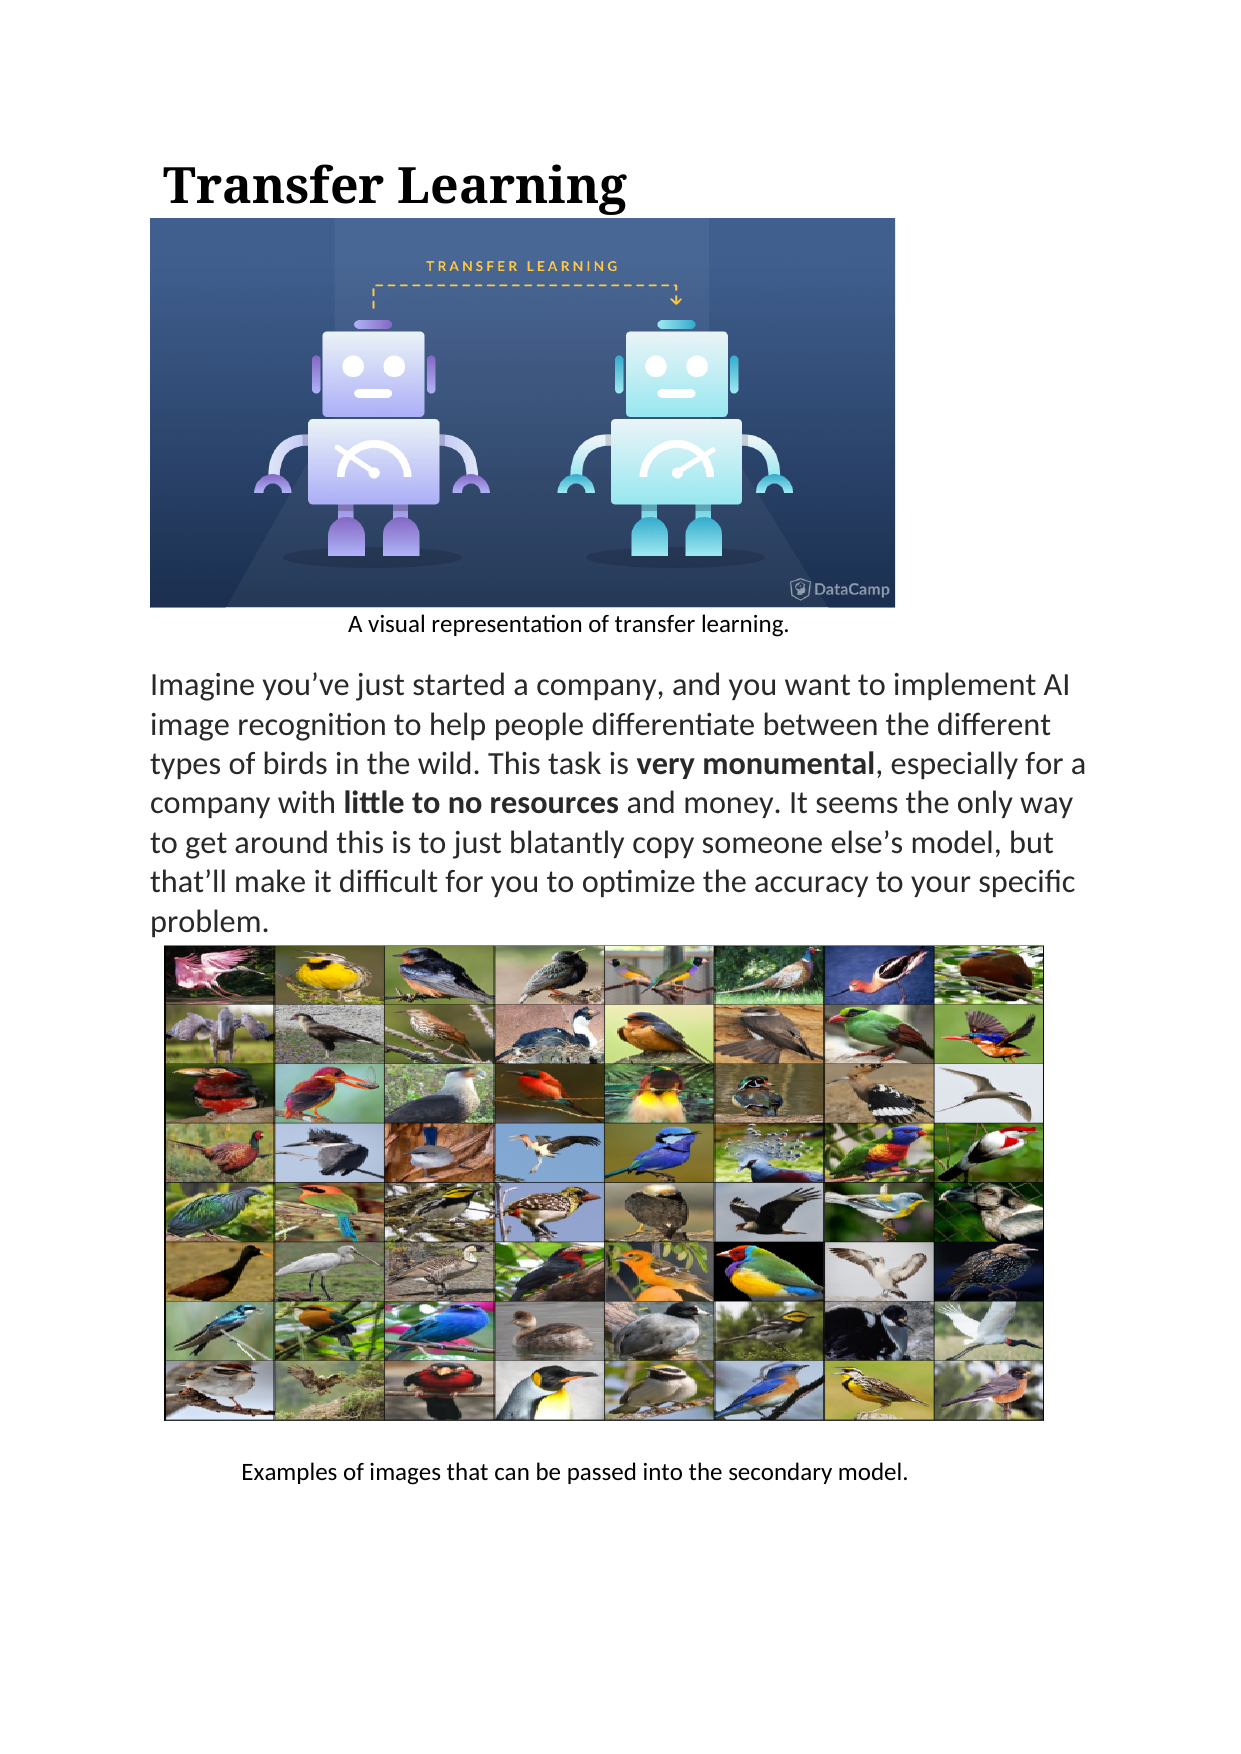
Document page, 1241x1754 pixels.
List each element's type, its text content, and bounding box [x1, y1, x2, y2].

text Examples of images that can be passed into the secondary model. [150, 1456, 1090, 1486]
text Imagine you’ve just started a company, and you want to implement AI image recognition to help people differentiate between the different types of birds in the wild. This task is very monumental, especially for a company with little to no resources and money. It seems the only way to get around this is to just blatantly copy someone else’s model, but that’ll make it difficult for you to optimize the accuracy to your specific problem. [150, 664, 1090, 940]
text Transfer Learning [150, 150, 1090, 218]
picture [150, 940, 1053, 1428]
picture [150, 218, 896, 608]
text A visual representation of transfer learning. [150, 608, 1090, 638]
